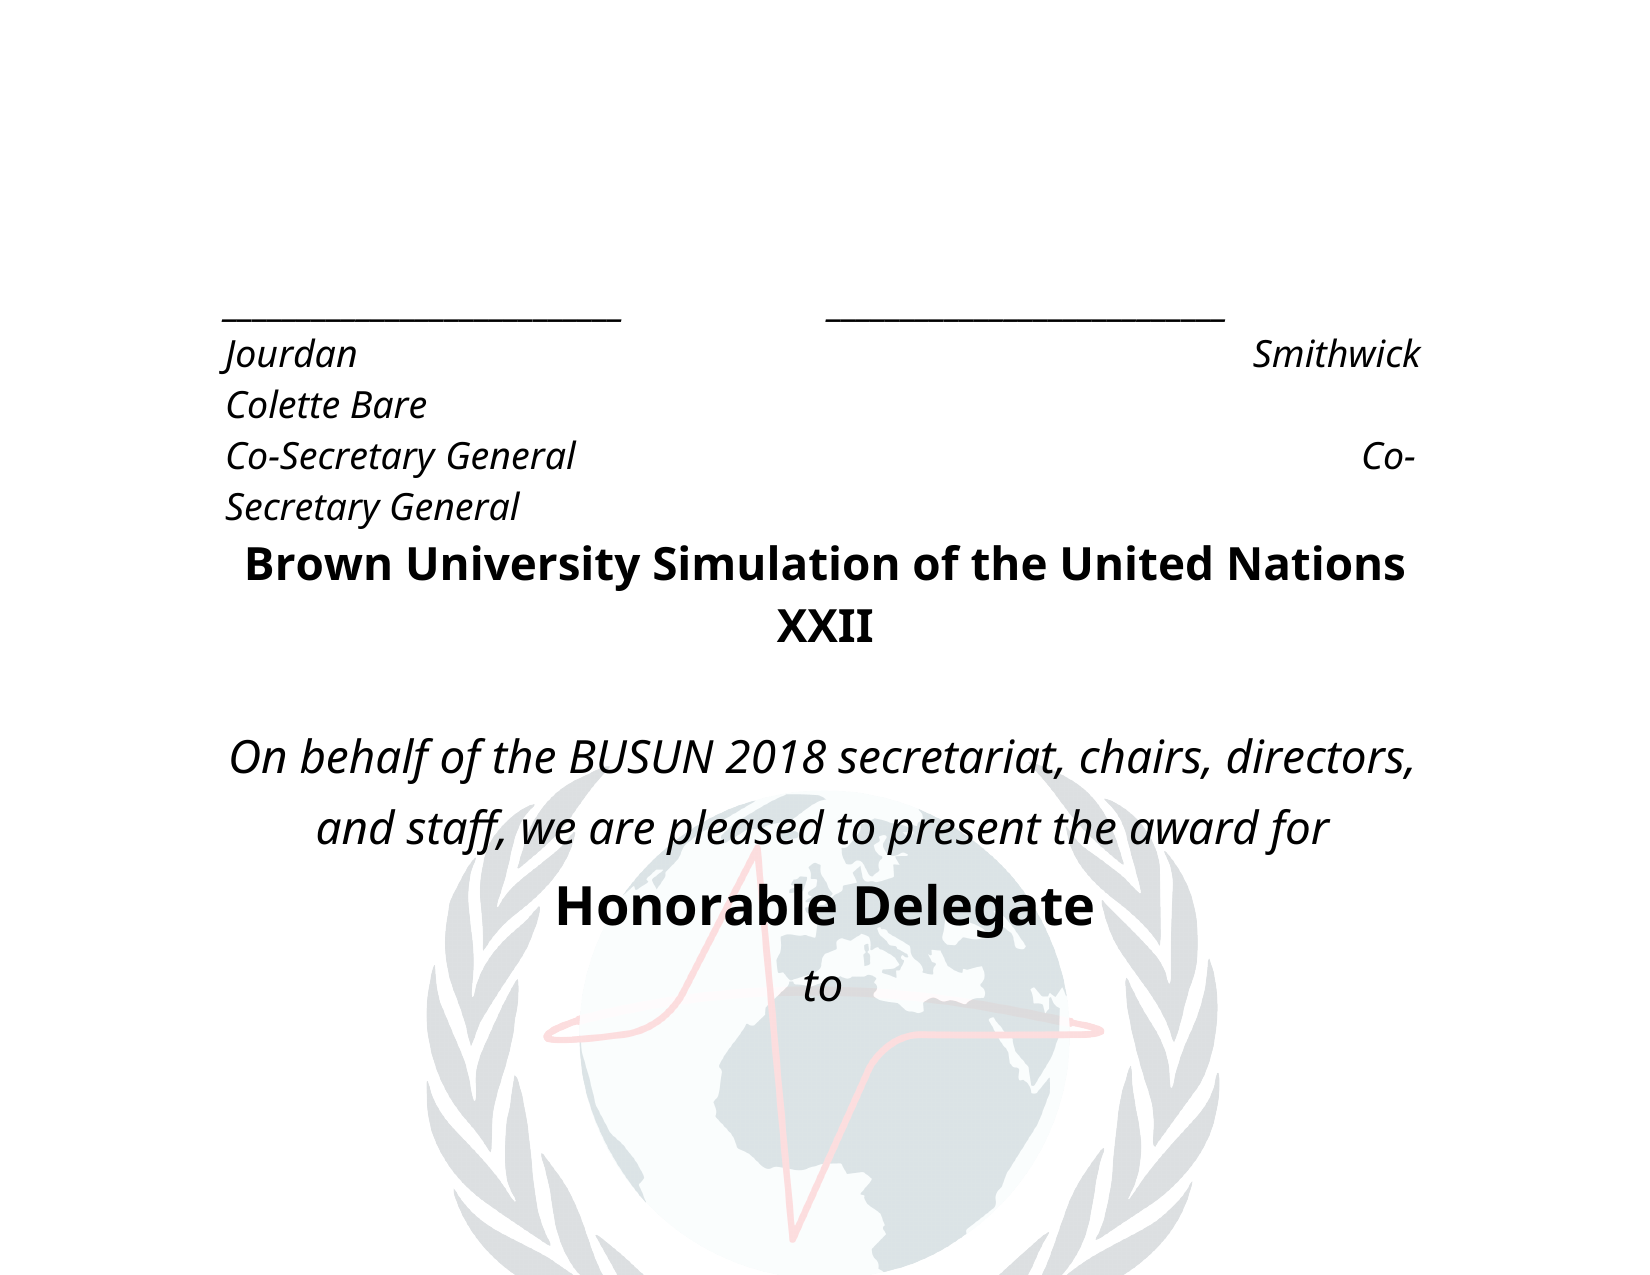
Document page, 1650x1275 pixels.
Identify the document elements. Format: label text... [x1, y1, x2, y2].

picture [413, 677, 1237, 1275]
picture [1231, 752, 1237, 770]
picture [413, 832, 418, 841]
text Jourdan Smithwick Colette Bare [225, 327, 1425, 429]
text ___________________________ ___________________________ [225, 276, 1425, 327]
text Co-Secretary General Co-Secretary General [225, 429, 1425, 531]
